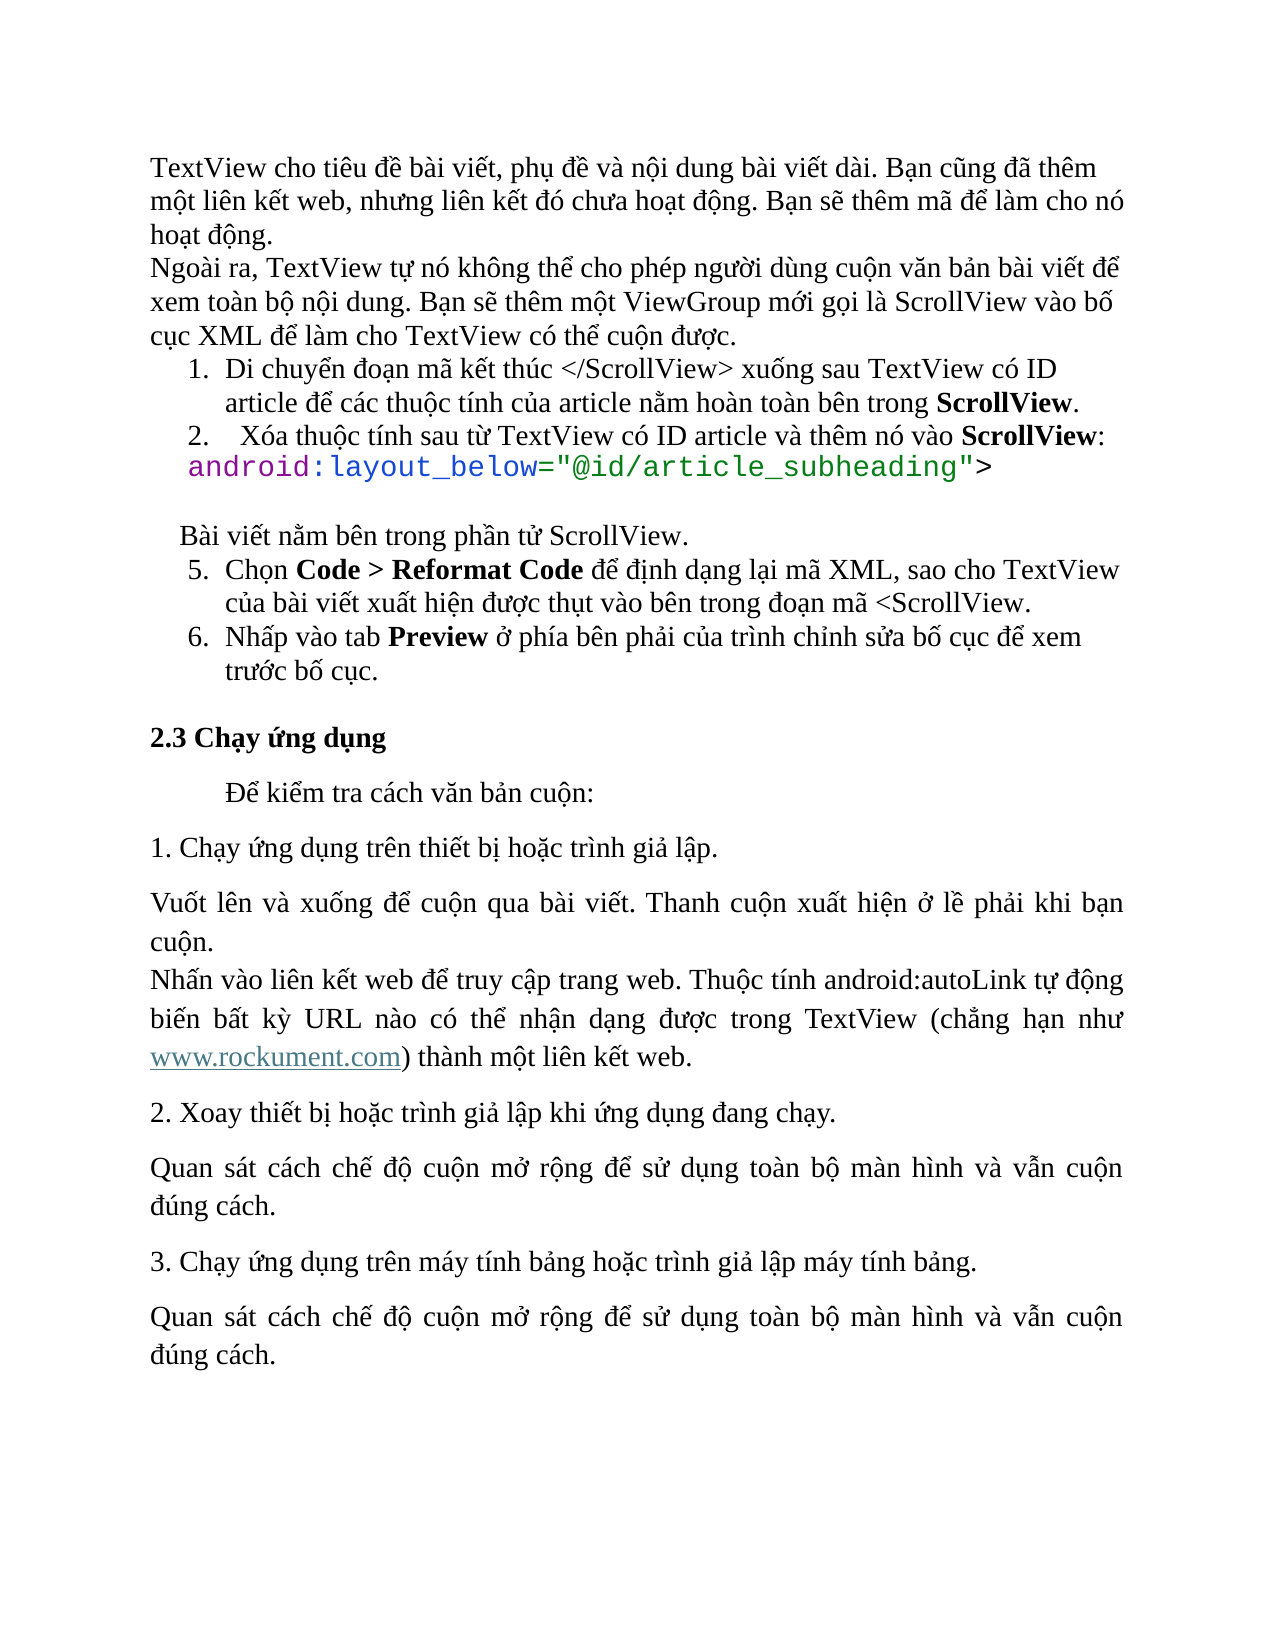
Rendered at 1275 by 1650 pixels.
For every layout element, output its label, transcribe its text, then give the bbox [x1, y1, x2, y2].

text 1. Chạy ứng dụng trên thiết bị hoặc trình giả lập. [150, 830, 1125, 864]
list Để kiểm tra cách văn bản cuộn: [225, 775, 1125, 808]
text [150, 150, 1125, 251]
list Nhấp vào tab Preview ở phía bên phải của trình chỉnh sửa bố cục để xem trước bố cục. [187, 619, 1125, 686]
text Vuốt lên và xuống để cuộn qua bài viết. Thanh cuộn xuất hiện ở lề phải khi bạn cuộn. Nhấn vào liên kết web để truy cập trang web. Thuộc tính android:autoLink tự động biến bất kỳ URL nào có thể nhận dạng được trong TextView (chẳng hạn như www.rockument.com) thành một liên kết web. [150, 885, 1125, 1073]
list Di chuyển đoạn mã kết thúc </ScrollView> xuống sau TextView có ID article để các thuộc tính của article nằm hoàn toàn bên trong ScrollView. [187, 351, 1125, 418]
text 2. Xoay thiết bị hoặc trình giả lập khi ứng dụng đang chạy. [150, 1095, 1125, 1128]
text Bài viết nằm bên trong phần tử ScrollView. [150, 518, 1125, 552]
text Quan sát cách chế độ cuộn mở rộng để sử dụng toàn bộ màn hình và vẫn cuộn đúng cách. [150, 1299, 1125, 1371]
text Quan sát cách chế độ cuộn mở rộng để sử dụng toàn bộ màn hình và vẫn cuộn đúng cách. [150, 1150, 1125, 1222]
text 2.3 Chạy ứng dụng [150, 720, 1125, 753]
text Ngoài ra, TextView tự nó không thể cho phép người dùng cuộn văn bản bài viết để xem toàn bộ nội dung. Bạn sẽ thêm một ViewGroup mới gọi là ScrollView vào bố cục XML để làm cho TextView có thể cuộn được. [150, 251, 1125, 351]
text 3. Chạy ứng dụng trên máy tính bảng hoặc trình giả lập máy tính bảng. [150, 1244, 1125, 1277]
list Xóa thuộc tính sau từ TextView có ID article và thêm nó vào ScrollView: [187, 418, 1125, 452]
list Chọn Code > Reformat Code để định dạng lại mã XML, sao cho TextView của bài viết xuất hiện được thụt vào bên trong đoạn mã <ScrollView. [187, 552, 1125, 619]
text android:layout_below="@id/article_subheading"> [187, 452, 1125, 485]
